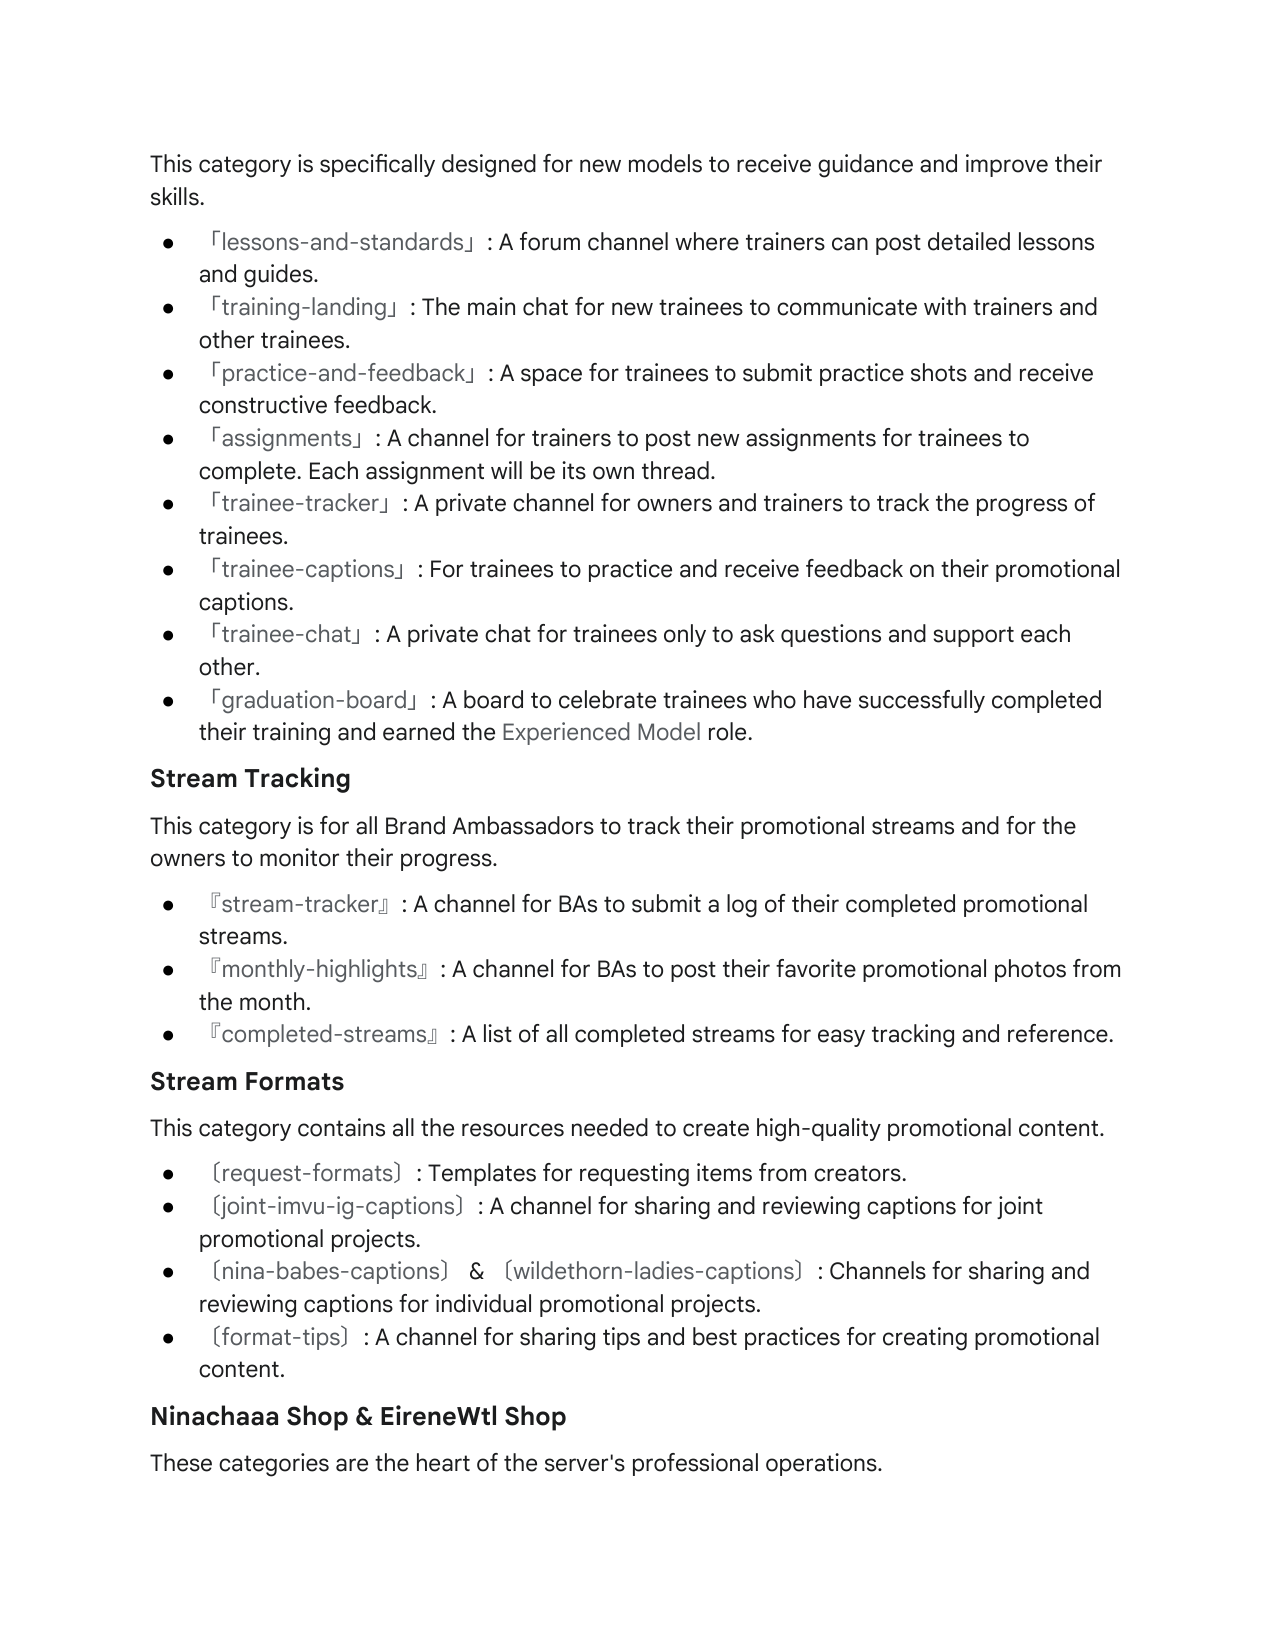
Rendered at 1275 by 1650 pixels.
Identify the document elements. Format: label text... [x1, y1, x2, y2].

list 「lessons-and-standards」: A forum channel where trainers can post detailed lessons and guides. [161, 228, 1125, 289]
list 『completed-streams』: A list of all completed streams for easy tracking and reference. [161, 1021, 1125, 1049]
text These categories are the heart of the server's professional operations. [150, 1449, 1125, 1478]
list 「trainee-chat」: A private chat for trainees only to ask questions and support each other. [161, 620, 1125, 682]
list 「practice-and-feedback」: A space for trainees to submit practice shots and receive constructive feedback. [161, 359, 1125, 420]
text This category contains all the resources needed to create high-quality promotional content. [150, 1114, 1125, 1143]
list 『monthly-highlights』: A channel for BAs to post their favorite promotional photos from the month. [161, 955, 1125, 1017]
list 「trainee-captions」: For trainees to practice and receive feedback on their promotional captions. [161, 555, 1125, 616]
list 「assignments」: A channel for trainers to post new assignments for trainees to complete. Each assignment will be its own thread. [161, 424, 1125, 486]
list 〔joint-imvu-ig-captions〕: A channel for sharing and reviewing captions for joint promotional projects. [161, 1192, 1125, 1253]
text This category is for all Brand Ambassadors to track their promotional streams and for the owners to monitor their progress. [150, 812, 1125, 873]
list 『stream-tracker』: A channel for BAs to submit a log of their completed promotional streams. [161, 890, 1125, 951]
subtitle Stream Tracking [150, 764, 1125, 795]
list 「trainee-tracker」: A private channel for owners and trainers to track the progress of trainees. [161, 489, 1125, 551]
list 〔request-formats〕: Templates for requesting items from creators. [161, 1159, 1125, 1188]
list 〔format-tips〕: A channel for sharing tips and best practices for creating promotional content. [161, 1323, 1125, 1384]
list 〔nina-babes-captions〕 & 〔wildethorn-ladies-captions〕: Channels for sharing and reviewing captions for individual promotional projects. [161, 1257, 1125, 1319]
subtitle Stream Formats [150, 1066, 1125, 1097]
list 「graduation-board」: A board to celebrate trainees who have successfully completed their training and earned the Experienced Model role. [161, 686, 1125, 747]
text This category is specifically designed for new models to receive guidance and improve their skills. [150, 150, 1125, 211]
subtitle Ninachaaa Shop & EireneWtl Shop [150, 1401, 1125, 1432]
list 「training-landing」: The main chat for new trainees to communicate with trainers and other trainees. [161, 293, 1125, 355]
